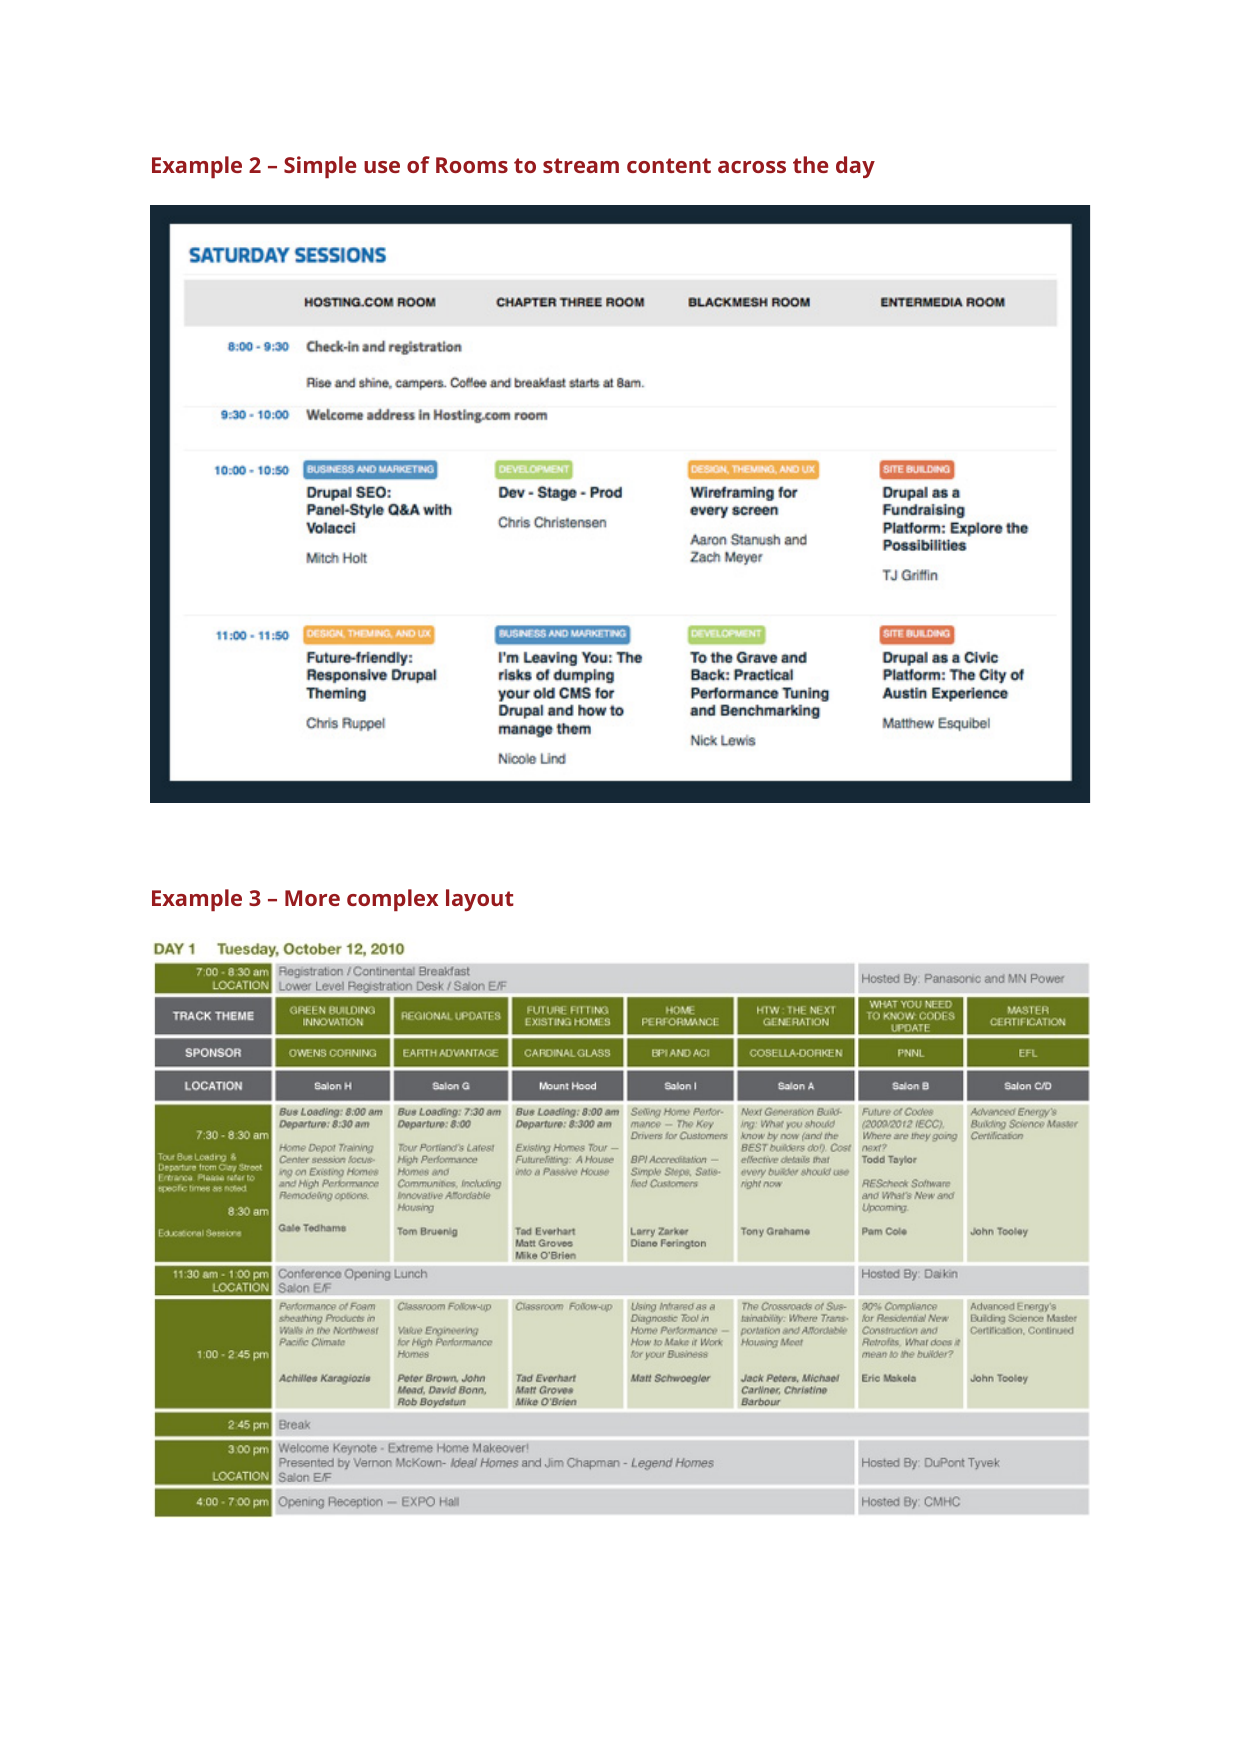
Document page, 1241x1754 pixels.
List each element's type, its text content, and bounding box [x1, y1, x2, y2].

text Example 2 – Simple use of Rooms to stream content across the day [150, 150, 1090, 180]
picture [150, 205, 1091, 803]
text Example 3 – More complex layout [150, 882, 1090, 912]
picture [150, 937, 1091, 1518]
